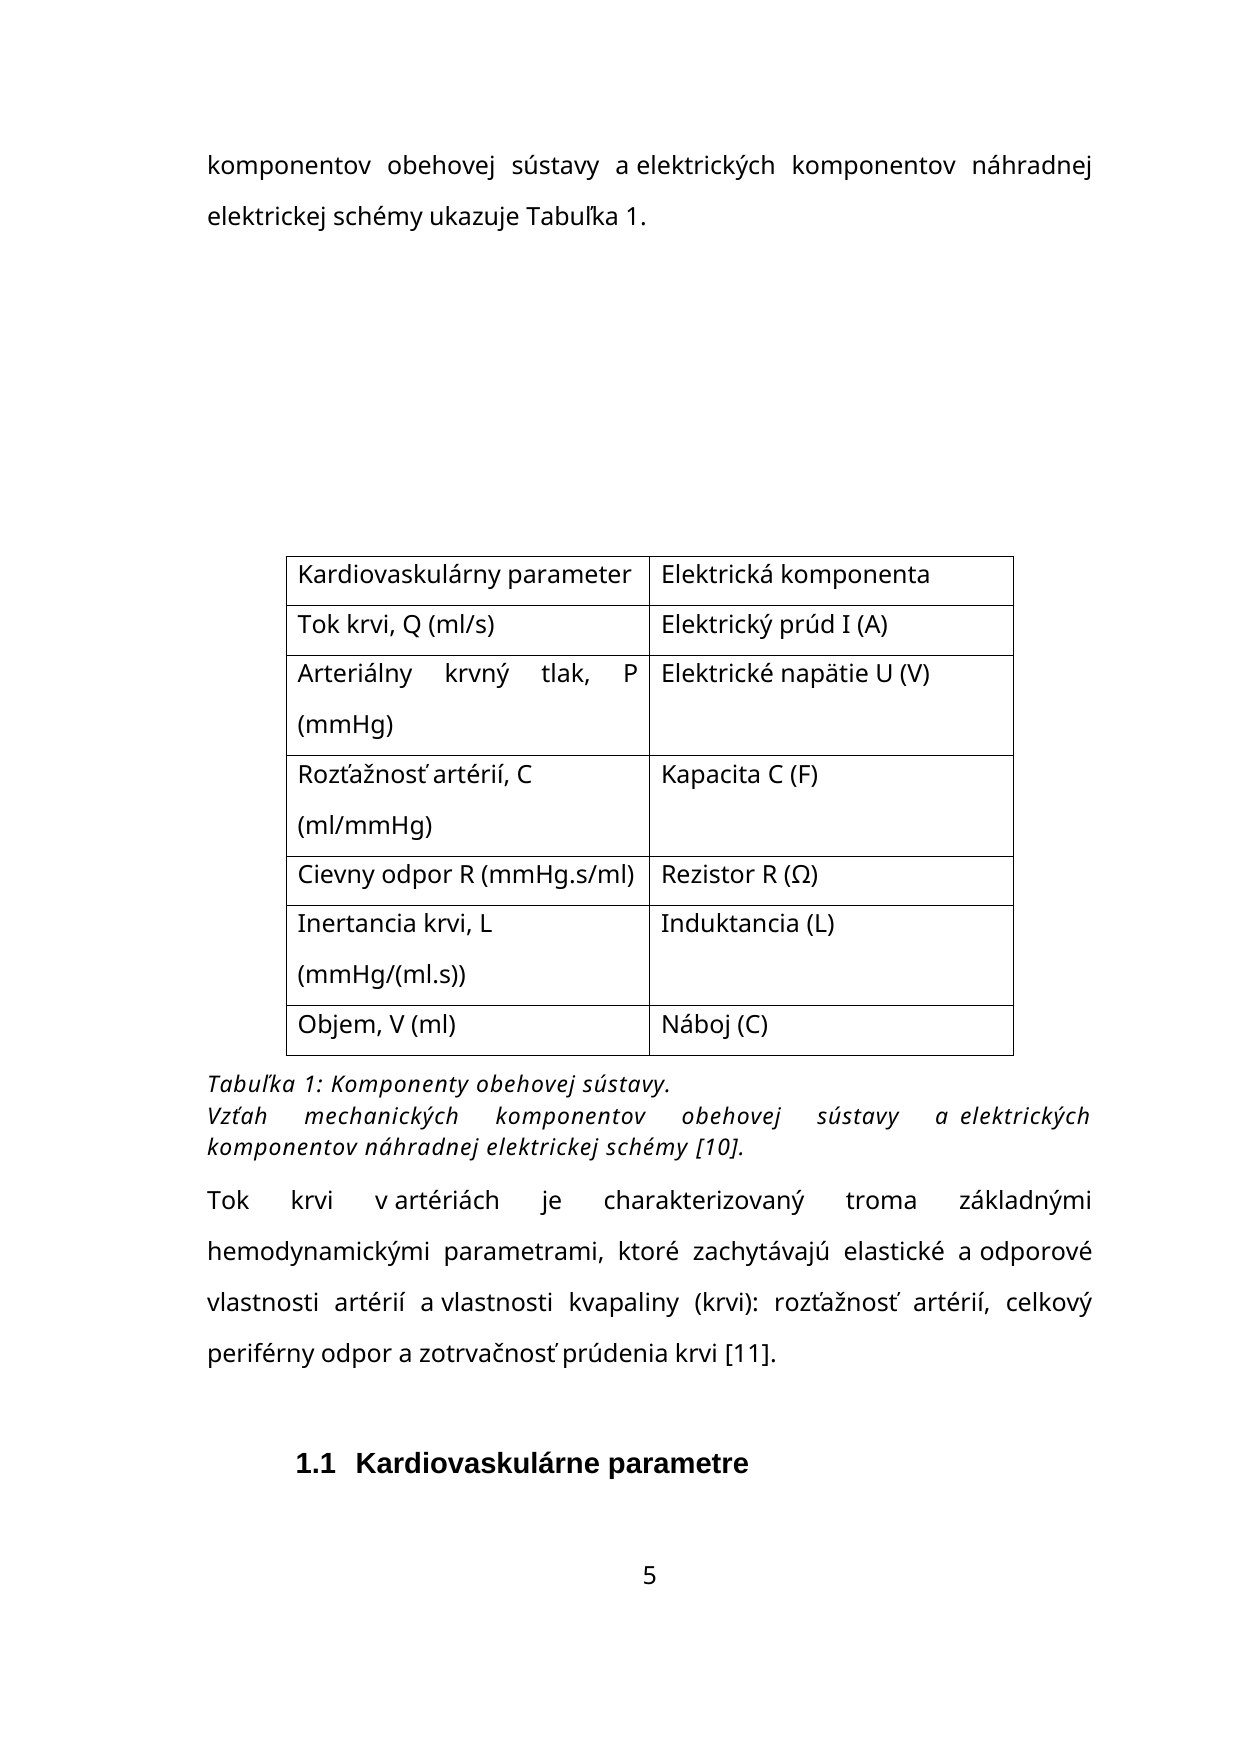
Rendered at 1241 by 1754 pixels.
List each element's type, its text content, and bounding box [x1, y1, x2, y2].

table_cell Elektrické napätie U (V) [650, 656, 1013, 755]
text Tok krvi v artériách je charakterizovaný troma základnými hemodynamickými parametrami, ktoré zachytávajú elastické a odporové vlastnosti artérií a vlastnosti kvapaliny (krvi): rozťažnosť artérií, celkový periférny odpor a zotrvačnosť prúdenia krvi [11]. [207, 1183, 1092, 1370]
table_header Elektrická komponenta [650, 557, 1013, 605]
table_cell Induktancia (L) [650, 906, 1013, 1005]
text Vzťah mechanických komponentov obehovej sústavy a elektrických komponentov náhradnej elektrickej schémy [10]. [207, 1099, 1092, 1162]
table_cell Rezistor R (Ω) [650, 857, 1013, 905]
table_cell Kapacita C (F) [650, 756, 1013, 856]
table_cell Objem, V (ml) [287, 1006, 649, 1055]
subtitle Kardiovaskulárne parametre [295, 1446, 1092, 1479]
table_cell Elektrický prúd I (A) [650, 606, 1013, 655]
table_cell Inertancia krvi, L (mmHg/(ml.s)) [287, 906, 649, 1005]
table_cell Tok krvi, Q (ml/s) [287, 606, 649, 655]
table_header Kardiovaskulárny parameter [287, 557, 649, 605]
table_cell Arteriálny krvný tlak, P (mmHg) [287, 656, 649, 755]
table_cell Cievny odpor R (mmHg.s/ml) [287, 857, 649, 905]
text Tabuľka 1: Komponenty obehovej sústavy. [207, 1068, 1092, 1099]
table_cell Náboj (C) [650, 1006, 1013, 1055]
table_cell Rozťažnosť artérií, C (ml/mmHg) [287, 756, 649, 856]
